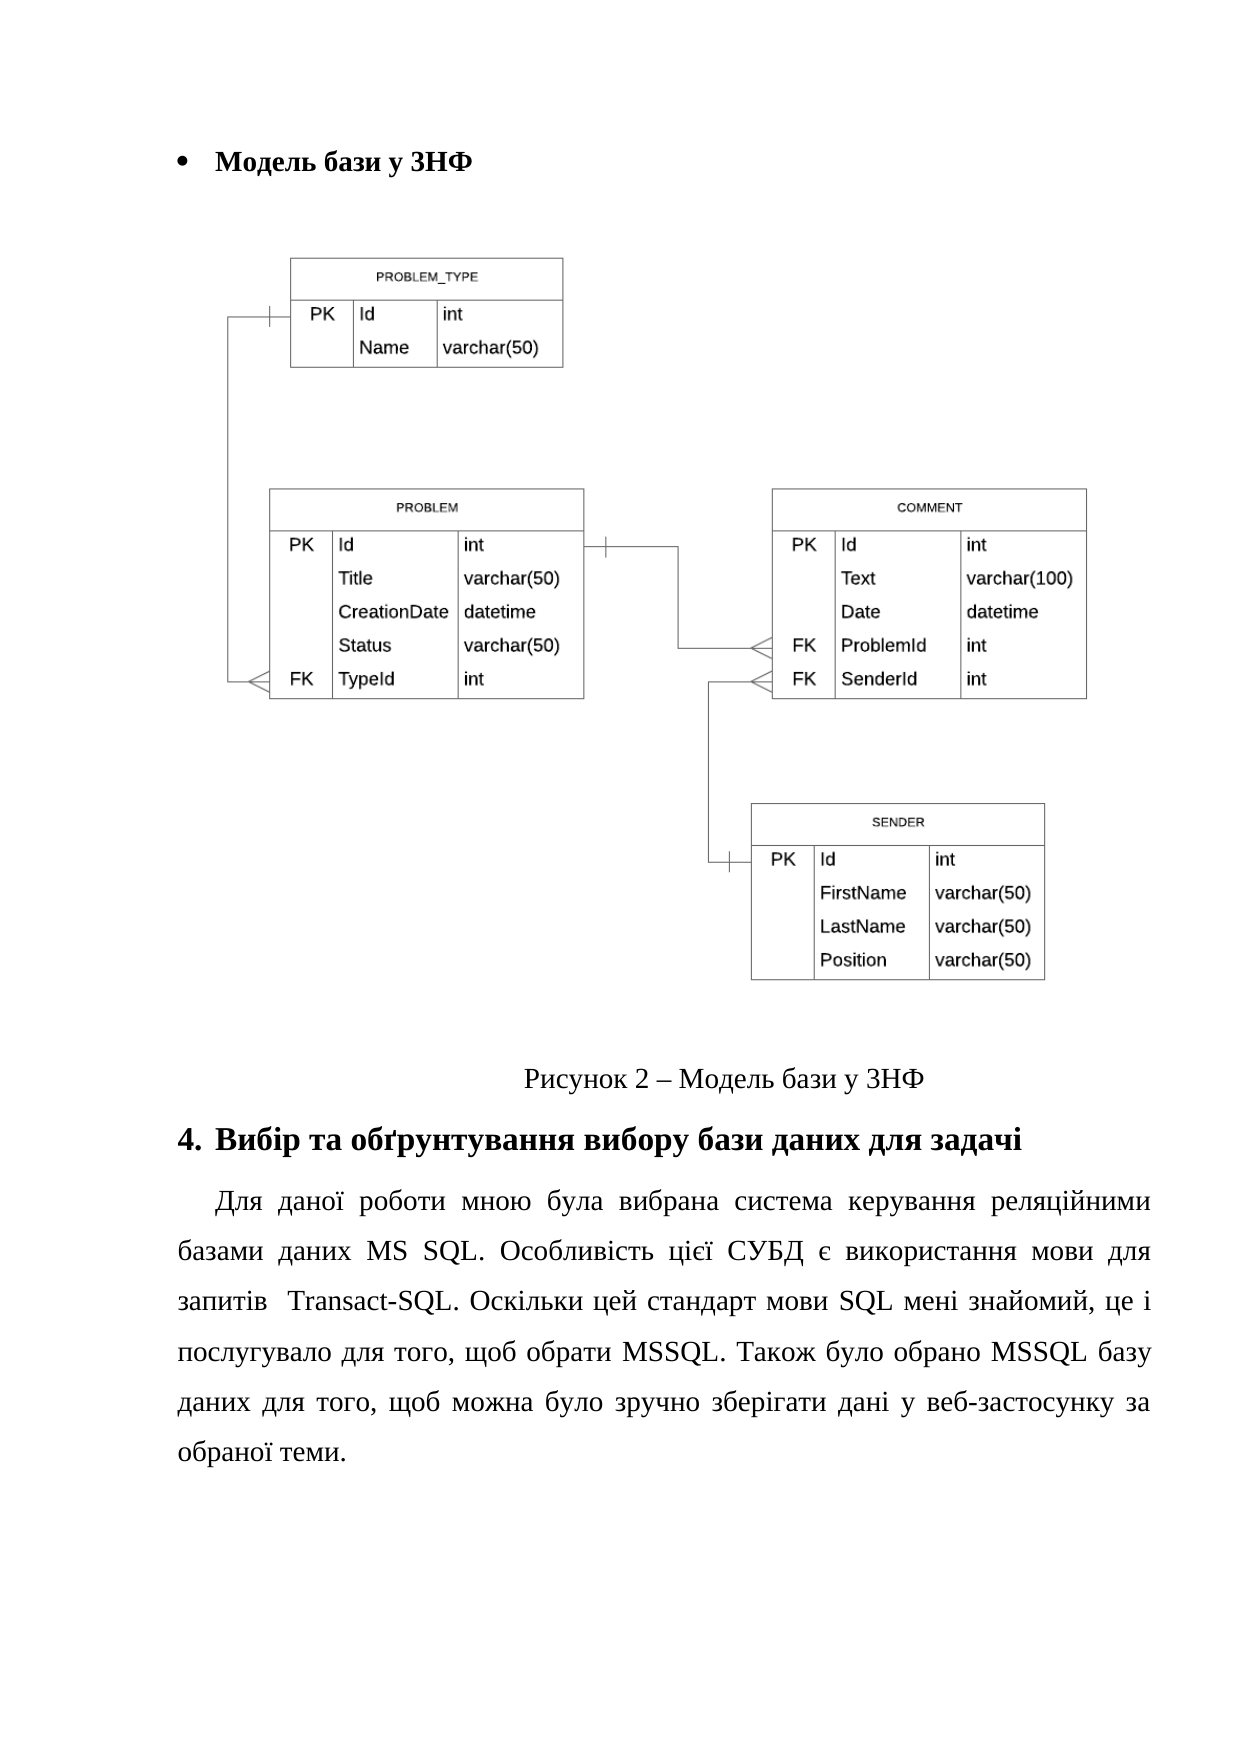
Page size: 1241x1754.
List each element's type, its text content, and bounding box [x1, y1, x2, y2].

picture [177, 200, 1152, 1039]
subtitle Вибір та обґрунтування вибору бази даних для задачі [177, 1119, 1152, 1157]
text Для даної роботи мною була вибрана система керування реляційними базами даних MS SQL. Особливість цієї СУБД є використання мови для запитів Transact-SQL. Оскільки цей стандарт мови SQL мені знайомий, це і послугувало для того, щоб обрати MSSQL. Також було обрано MSSQL базу даних для того, щоб можна було зручно зберігати дані у веб-застосунку за обраної теми. [177, 1183, 1152, 1468]
subtitle Модель бази у 3НФ [177, 144, 1152, 177]
text Рисунок 2 – Модель бази у 3НФ [524, 1061, 1152, 1094]
